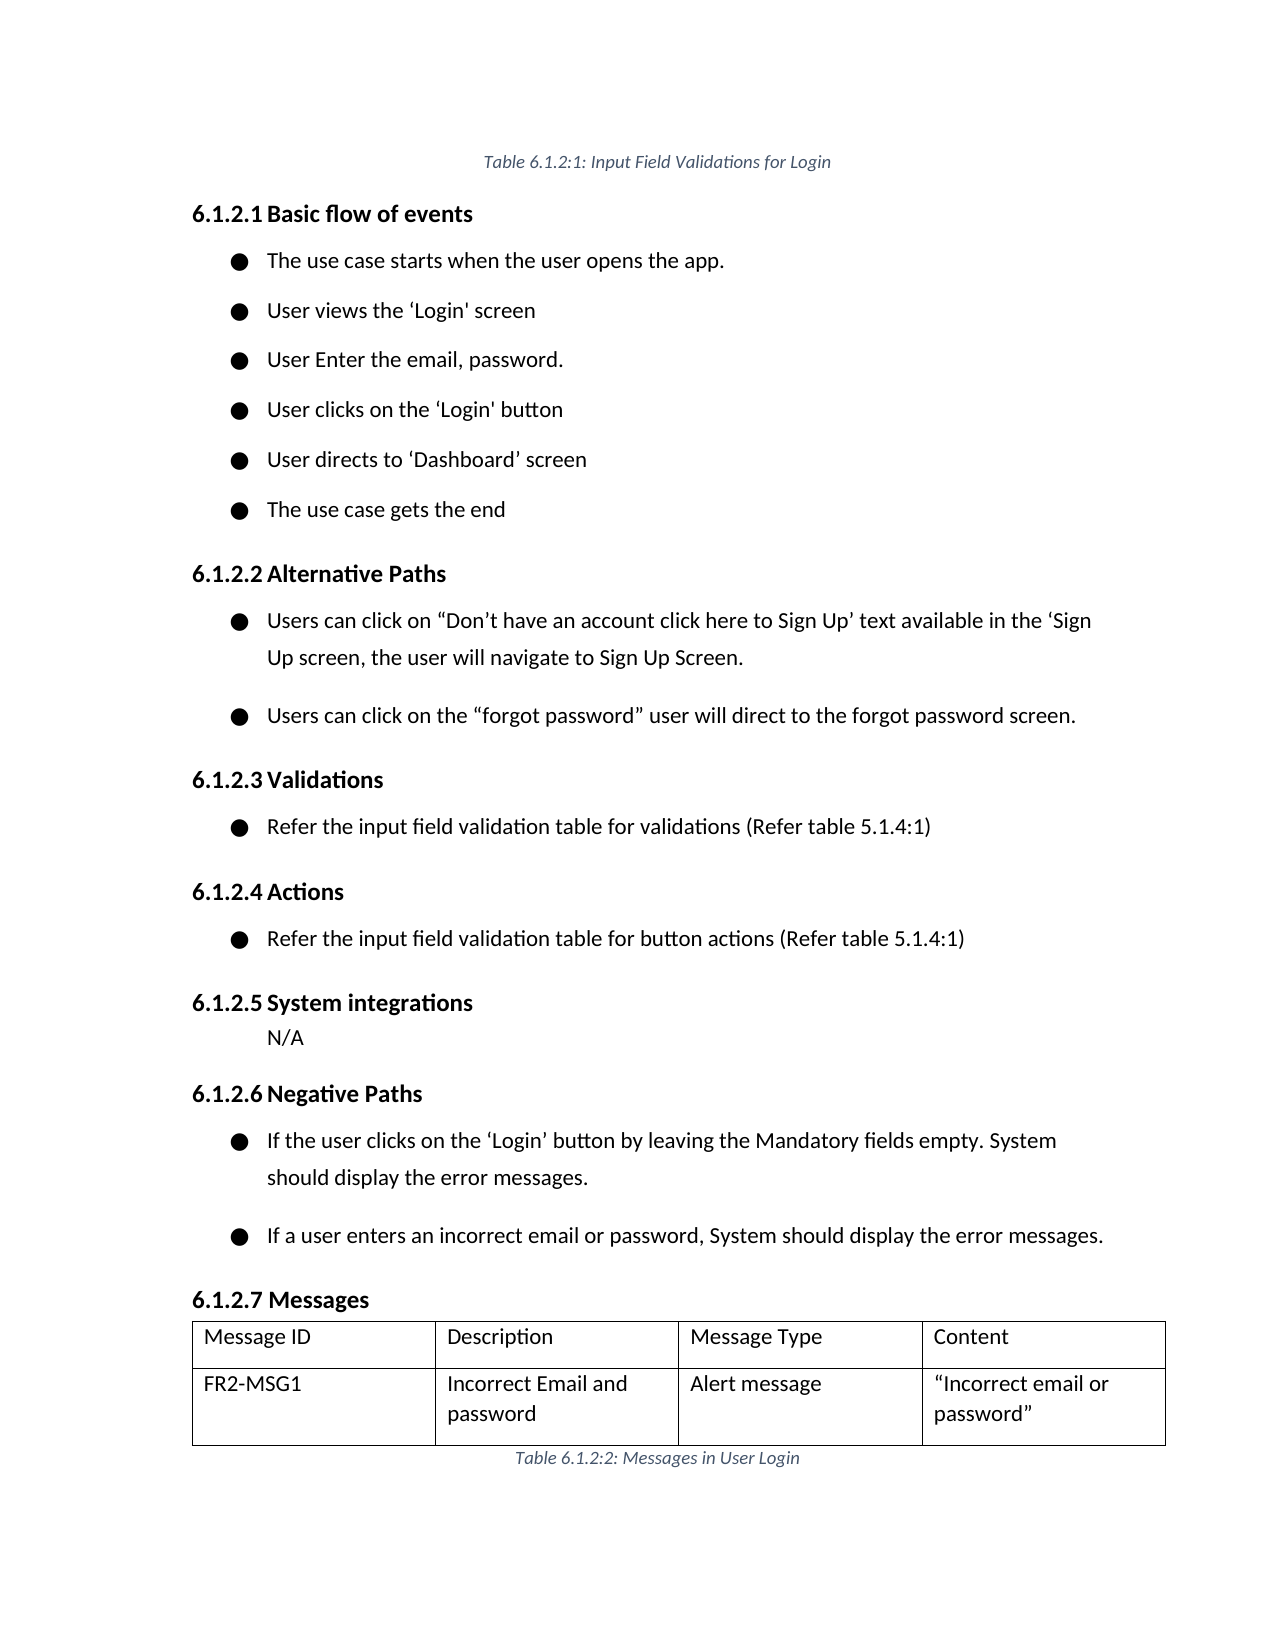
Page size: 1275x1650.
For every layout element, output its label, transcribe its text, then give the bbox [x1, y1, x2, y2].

subtitle 6.1.2.1 Basic flow of events [192, 198, 1125, 228]
list The use case gets the end [229, 483, 1125, 530]
subtitle 6.1.2.5 System integrations [192, 987, 1125, 1017]
list If the user clicks on the ‘Login’ button by leaving the Mandatory fields empty. System should display the error messages. [229, 1114, 1125, 1191]
list Refer the input field validation table for validations (Refer table 5.1.4:1) [229, 801, 1125, 848]
list If a user enters an incorrect email or password, System should display the error messages. [229, 1209, 1125, 1256]
list Users can click on the “forgot password” user will direct to the forgot password screen. [229, 689, 1125, 737]
table_header Content [923, 1322, 1165, 1368]
table_cell Incorrect Email and password [436, 1369, 678, 1445]
table_cell Alert message [679, 1369, 922, 1445]
subtitle 6.1.2.7 Messages [192, 1284, 1125, 1315]
table_header Message ID [193, 1322, 435, 1368]
list User Enter the email, password. [229, 334, 1125, 381]
table_cell “Incorrect email or password” [923, 1369, 1165, 1445]
list User views the ‘Login' screen [229, 284, 1125, 331]
list Users can click on “Don’t have an account click here to Sign Up’ text available in the ‘Sign Up screen, the user will navigate to Sign Up Screen. [229, 594, 1125, 671]
subtitle 6.1.2.2 Alternative Paths [192, 558, 1125, 589]
table_header Message Type [679, 1322, 922, 1368]
text Table 6.1.2:2: Messages in User Login [192, 1446, 1125, 1469]
subtitle 6.1.2.4 Actions [192, 876, 1125, 906]
table_header Description [436, 1322, 678, 1368]
subtitle 6.1.2.3 Validations [192, 764, 1125, 795]
list The use case starts when the user opens the app. [229, 234, 1125, 281]
text N/A [267, 1023, 1125, 1051]
text Table 6.1.2:1: Input Field Validations for Login [192, 150, 1125, 173]
list User clicks on the ‘Login' button [229, 384, 1125, 431]
subtitle 6.1.2.6 Negative Paths [192, 1078, 1125, 1108]
table_cell FR2-MSG1 [193, 1369, 435, 1445]
list User directs to ‘Dashboard’ screen [229, 433, 1125, 481]
list Refer the input field validation table for button actions (Refer table 5.1.4:1) [229, 912, 1125, 959]
